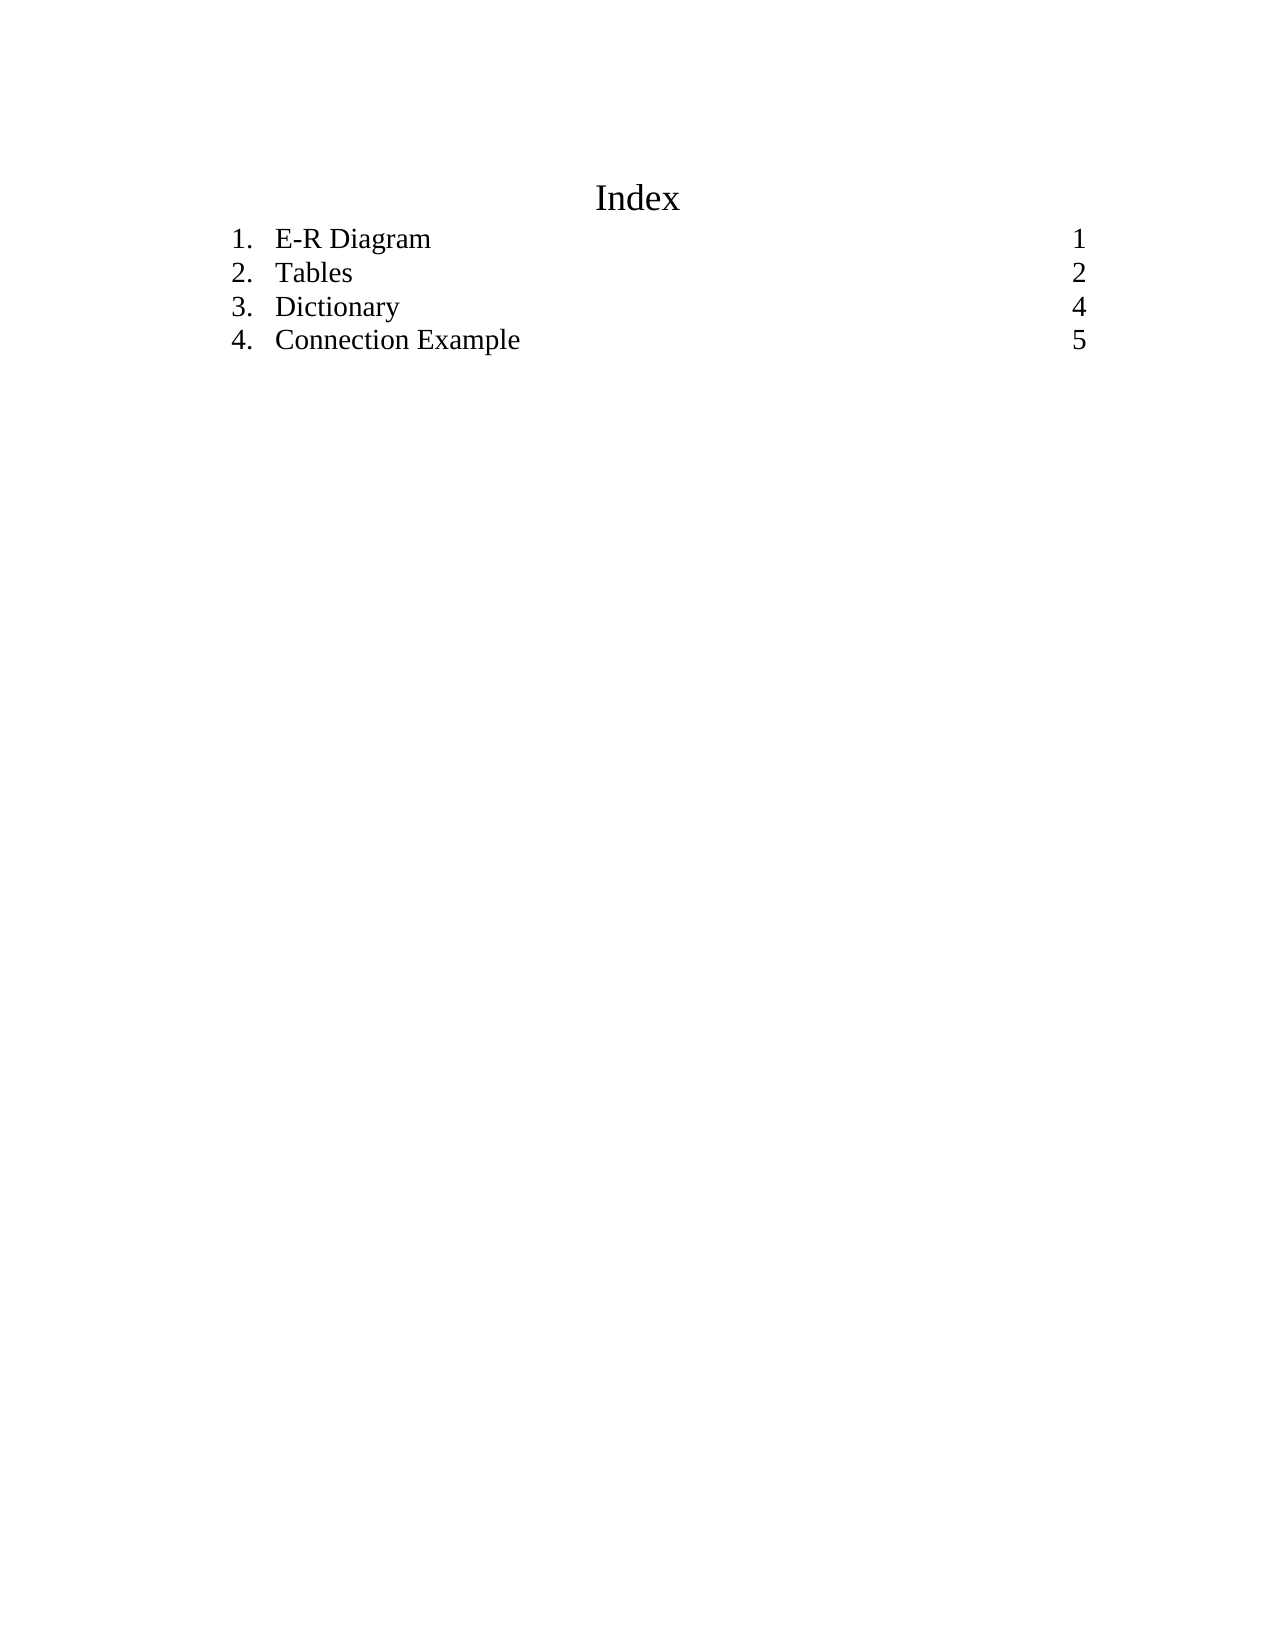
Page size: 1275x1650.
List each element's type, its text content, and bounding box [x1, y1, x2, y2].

text Index [187, 175, 1087, 218]
